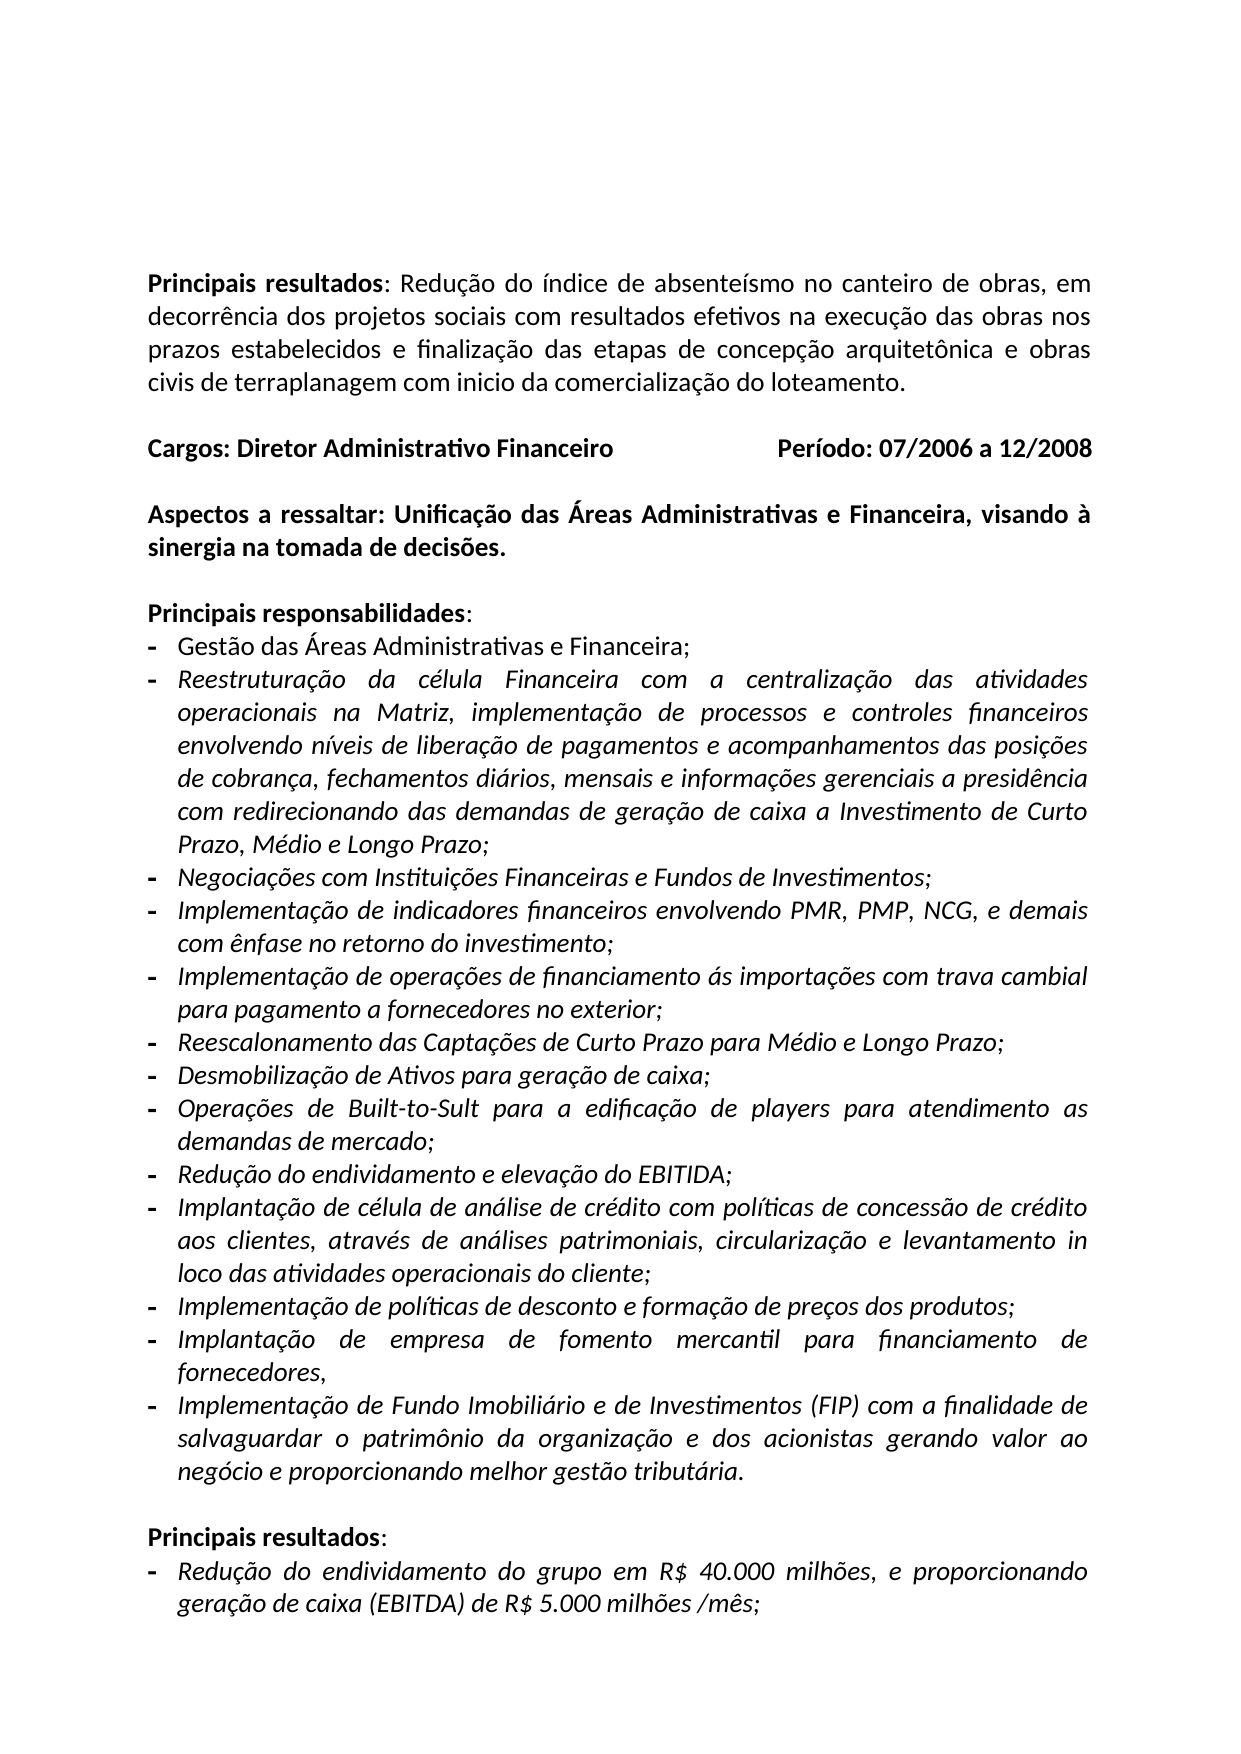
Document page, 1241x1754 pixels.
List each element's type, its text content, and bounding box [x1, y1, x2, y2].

text Cargos: Diretor Administrativo Financeiro Período: 07/2006 a 12/2008 [148, 431, 1092, 464]
text Principais resultados: Redução do índice de absenteísmo no canteiro de obras, em decorrência dos projetos sociais com resultados efetivos na execução das obras nos prazos estabelecidos e finalização das etapas de concepção arquitetônica e obras civis de terraplanagem com inicio da comercialização do loteamento. [148, 266, 1092, 398]
list Implementação de políticas de desconto e formação de preços dos produtos; [148, 1289, 1092, 1322]
list Implementação de operações de financiamento ás importações com trava cambial para pagamento a fornecedores no exterior; [148, 959, 1092, 1025]
text Aspectos a ressaltar: Unificação das Áreas Administrativas e Financeira, visando à sinergia na tomada de decisões. [148, 497, 1092, 563]
list Desmobilização de Ativos para geração de caixa; [148, 1058, 1092, 1091]
list Negociações com Instituições Financeiras e Fundos de Investimentos; [148, 860, 1092, 893]
list Implementação de indicadores financeiros envolvendo PMR, PMP, NCG, e demais com ênfase no retorno do investimento; [148, 893, 1092, 959]
list Reescalonamento das Captações de Curto Prazo para Médio e Longo Prazo; [148, 1025, 1092, 1058]
list Implantação de empresa de fomento mercantil para financiamento de fornecedores, [148, 1322, 1092, 1388]
list Gestão das Áreas Administrativas e Financeira; [148, 629, 1092, 662]
text Principais resultados: [148, 1521, 1092, 1554]
list Implantação de célula de análise de crédito com políticas de concessão de crédito aos clientes, através de análises patrimoniais, circularização e levantamento in loco das atividades operacionais do cliente; [148, 1190, 1092, 1289]
list Operações de Built-to-Sult para a edificação de players para atendimento as demandas de mercado; [148, 1091, 1092, 1157]
list Implementação de Fundo Imobiliário e de Investimentos (FIP) com a finalidade de salvaguardar o patrimônio da organização e dos acionistas gerando valor ao negócio e proporcionando melhor gestão tributária. [148, 1388, 1092, 1488]
text Principais responsabilidades: [148, 596, 1092, 629]
list Reestruturação da célula Financeira com a centralização das atividades operacionais na Matriz, implementação de processos e controles financeiros envolvendo níveis de liberação de pagamentos e acompanhamentos das posições de cobrança, fechamentos diários, mensais e informações gerenciais a presidência com redirecionando das demandas de geração de caixa a Investimento de Curto Prazo, Médio e Longo Prazo; [148, 662, 1092, 860]
list Redução do endividamento do grupo em R$ 40.000 milhões, e proporcionando geração de caixa (EBITDA) de R$ 5.000 milhões /mês; [148, 1554, 1092, 1620]
list Redução do endividamento e elevação do EBITIDA; [148, 1157, 1092, 1190]
